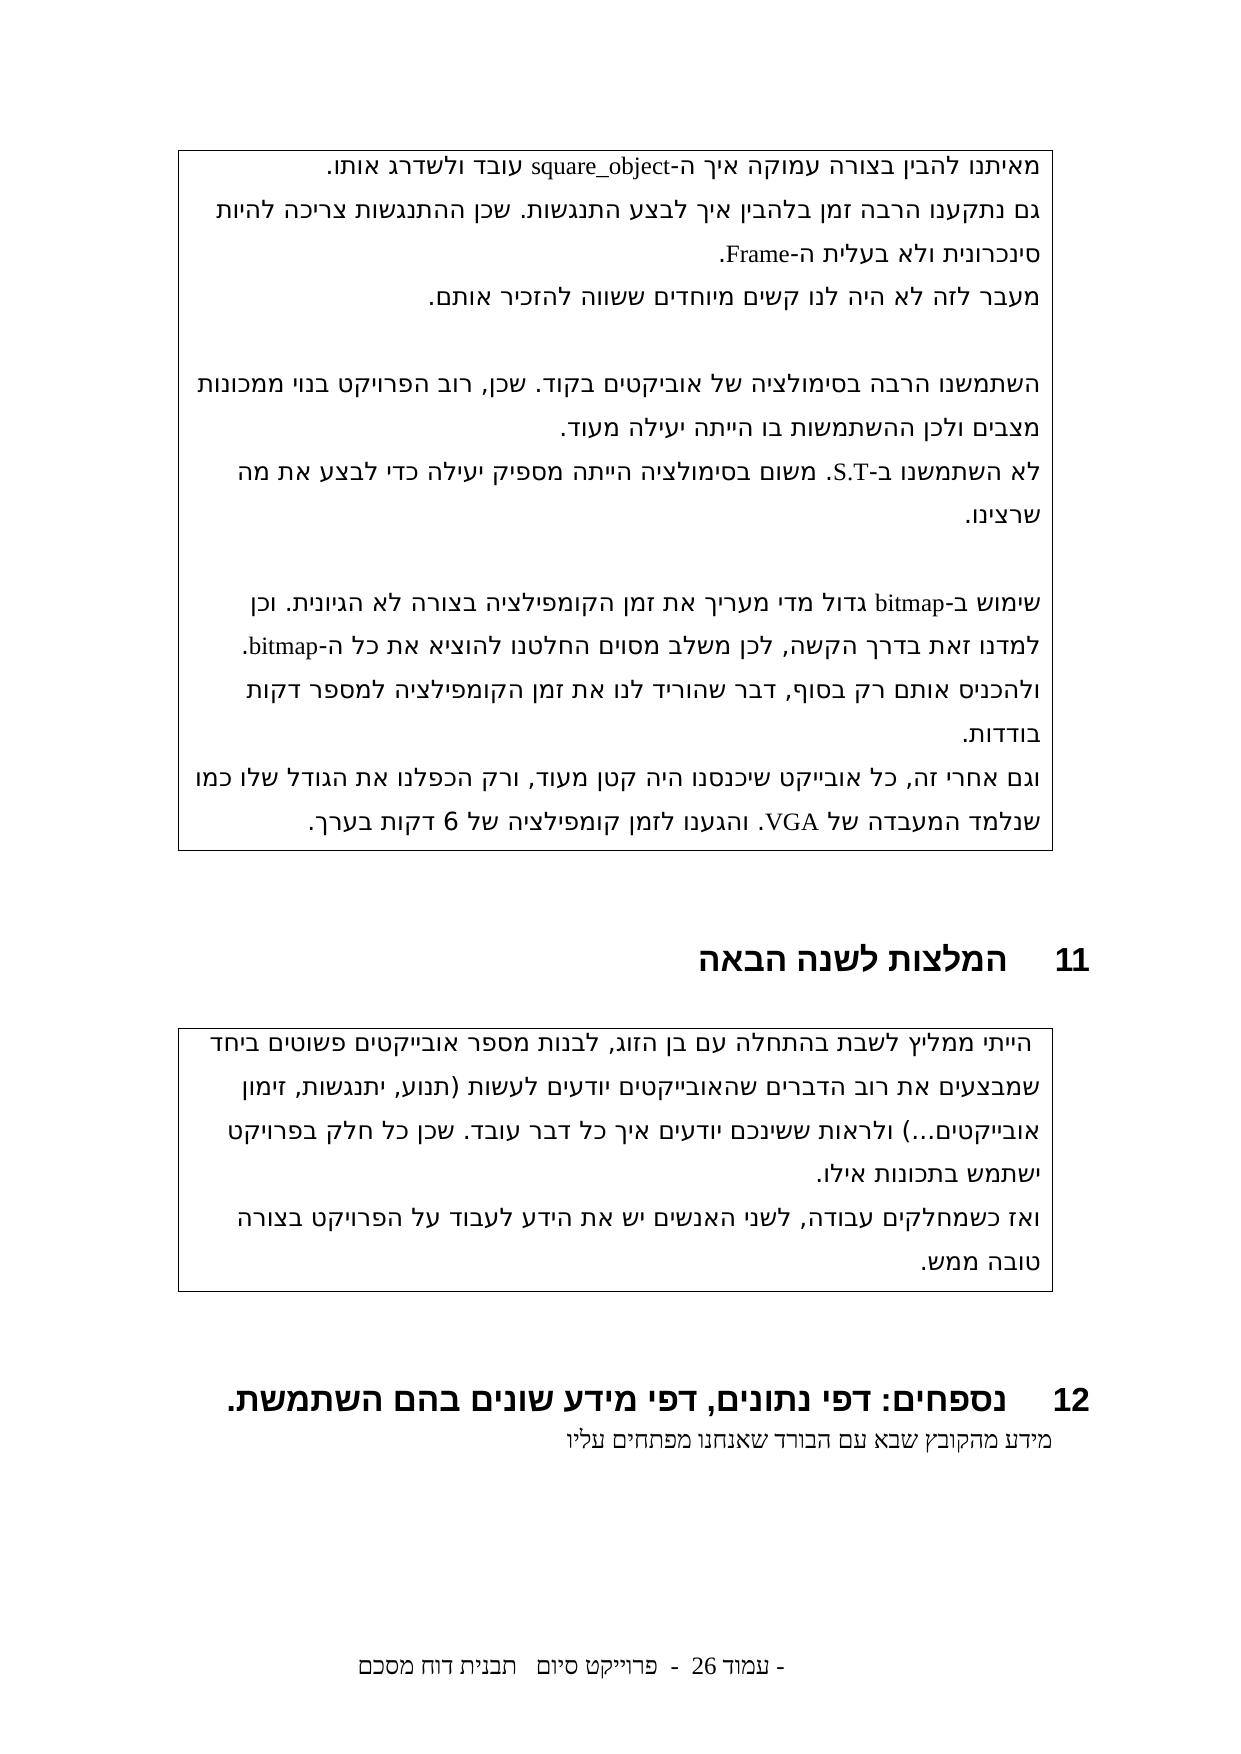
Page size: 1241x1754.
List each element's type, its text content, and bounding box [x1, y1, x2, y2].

subtitle נספחים: דפי נתונים, דפי מידע שונים בהם השתמשת. [133, 1380, 1053, 1418]
subtitle המלצות לשנה הבאה [133, 939, 1053, 978]
text מידע מהקובץ שבא עם הבורד שאנחנו מפתחים עליו [133, 1425, 1053, 1453]
table_header הייתי ממליץ לשבת בהתחלה עם בן הזוג, לבנות מספר אובייקטים פשוטים ביחד שמבצעים את רוב הדברים שהאובייקטים יודעים לעשות (תנוע, יתנגשות, זימון אובייקטים...) ולראות ששינכם יודעים איך כל דבר עובד. שכן כל חלק בפרויקט ישתמש בתכונות אילו. ואז כשמחלקים עבודה, לשני האנשים יש את הידע לעבוד על הפרויקט בצורה טובה ממש. [179, 1029, 1052, 1291]
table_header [179, 151, 1052, 850]
